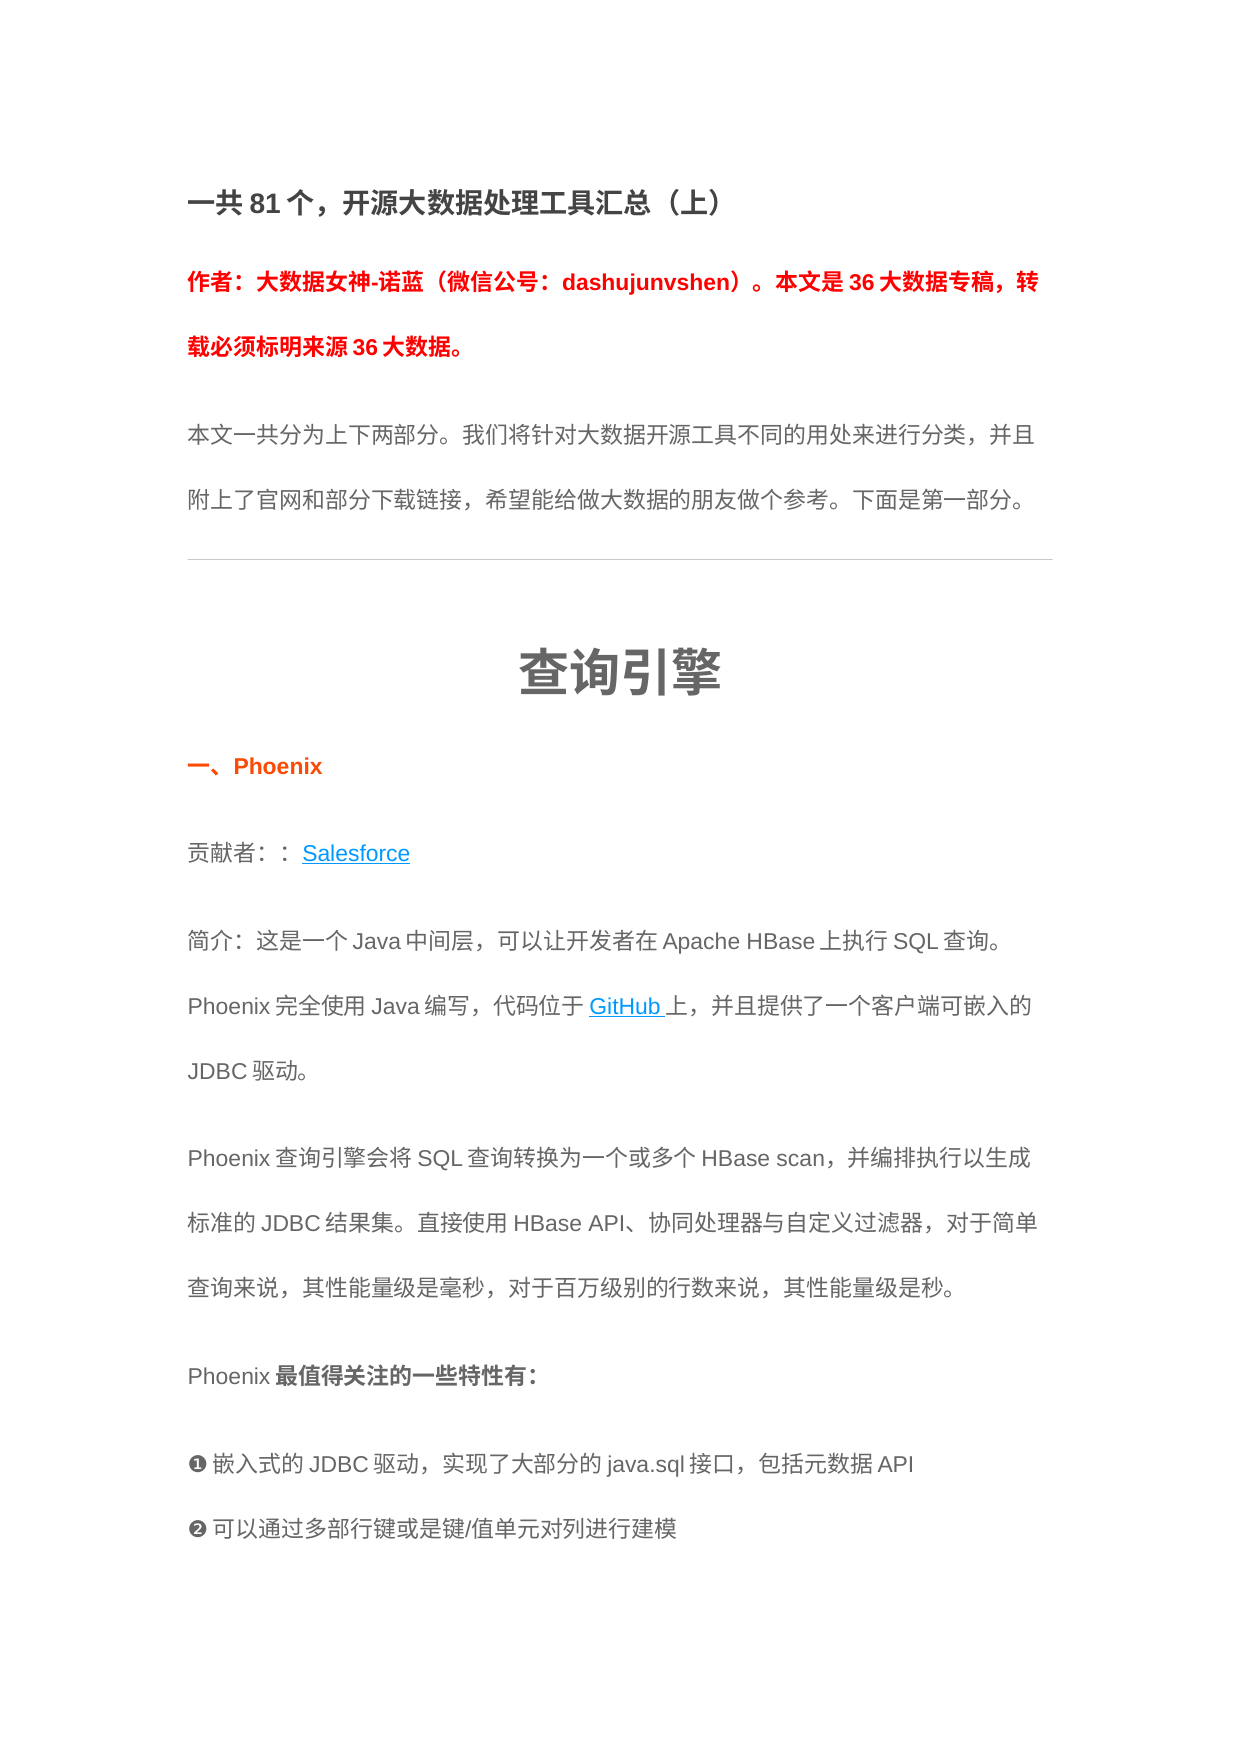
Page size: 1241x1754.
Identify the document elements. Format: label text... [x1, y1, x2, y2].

text 作者：大数据女神-诺蓝（微信公号：dashujunvshen）。本文是36大数据专稿，转载必须标明来源36大数据。 [187, 248, 1053, 378]
text 简介：这是一个Java中间层，可以让开发者在Apache HBase上执行SQL查询。Phoenix完全使用Java编写，代码位于GitHub上，并且提供了一个客户端可嵌入的JDBC驱动。 [187, 907, 1053, 1102]
text 一、Phoenix [187, 732, 1053, 797]
subtitle 查询引擎 [187, 620, 1053, 717]
text Phoenix最值得关注的一些特性有： [187, 1342, 1053, 1407]
text 本文一共分为上下两部分。我们将针对大数据开源工具不同的用处来进行分类，并且附上了官网和部分下载链接，希望能给做大数据的朋友做个参考。下面是第一部分。 [187, 401, 1053, 531]
text Phoenix查询引擎会将SQL查询转换为一个或多个HBase scan，并编排执行以生成标准的JDBC结果集。直接使用HBase API、协同处理器与自定义过滤器，对于简单查询来说，其性能量级是毫秒，对于百万级别的行数来说，其性能量级是秒。 [187, 1124, 1053, 1319]
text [187, 1430, 1053, 1560]
text 贡献者：：Salesforce [187, 819, 1053, 884]
text 一共81个，开源大数据处理工具汇总（上） [187, 169, 1053, 234]
